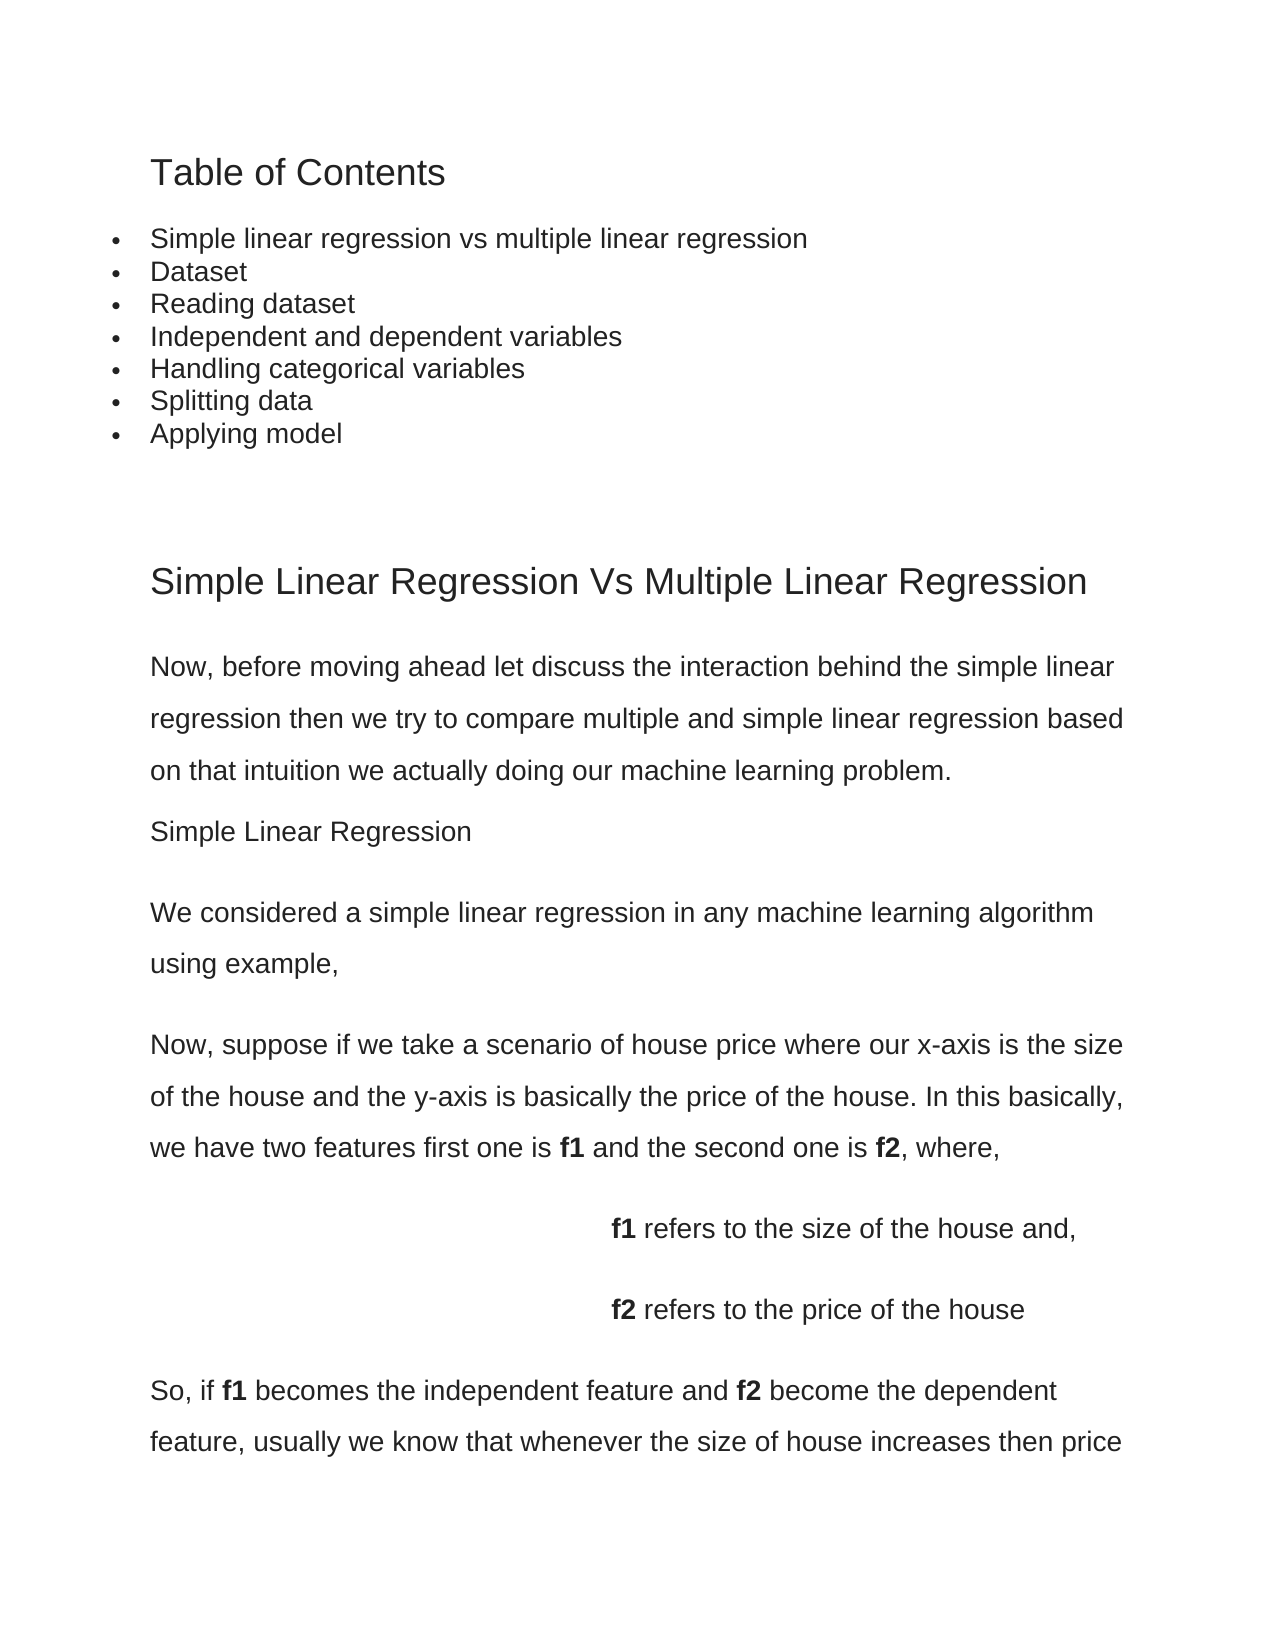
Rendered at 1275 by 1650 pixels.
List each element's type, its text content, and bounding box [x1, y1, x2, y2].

text Simple Linear Regression Vs Multiple Linear Regression [150, 559, 1125, 602]
text We considered a simple linear regression in any machine learning algorithm using example, [150, 877, 1125, 980]
list Handling categorical variables [112, 352, 1125, 384]
list Splitting data [112, 384, 1125, 417]
list Applying model [112, 417, 1125, 449]
text f1 refers to the size of the house and, [150, 1193, 1125, 1244]
text f2 refers to the price of the house [150, 1273, 1125, 1325]
list Dataset [112, 255, 1125, 287]
list Reading dataset [112, 287, 1125, 319]
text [150, 1354, 1125, 1457]
text Now, suppose if we take a scenario of house price where our x-axis is the size of the house and the y-axis is basically the price of the house. In this basically, we have two features first one is f1 and the second one is f2, where, [150, 1009, 1125, 1164]
list Simple linear regression vs multiple linear regression [112, 222, 1125, 255]
text Table of Contents [150, 150, 1125, 193]
text Simple Linear Regression [150, 815, 1125, 847]
list Independent and dependent variables [112, 319, 1125, 352]
text Now, before moving ahead let discuss the interaction behind the simple linear regression then we try to compare multiple and simple linear regression based on that intuition we actually doing our machine learning problem. [150, 631, 1125, 786]
